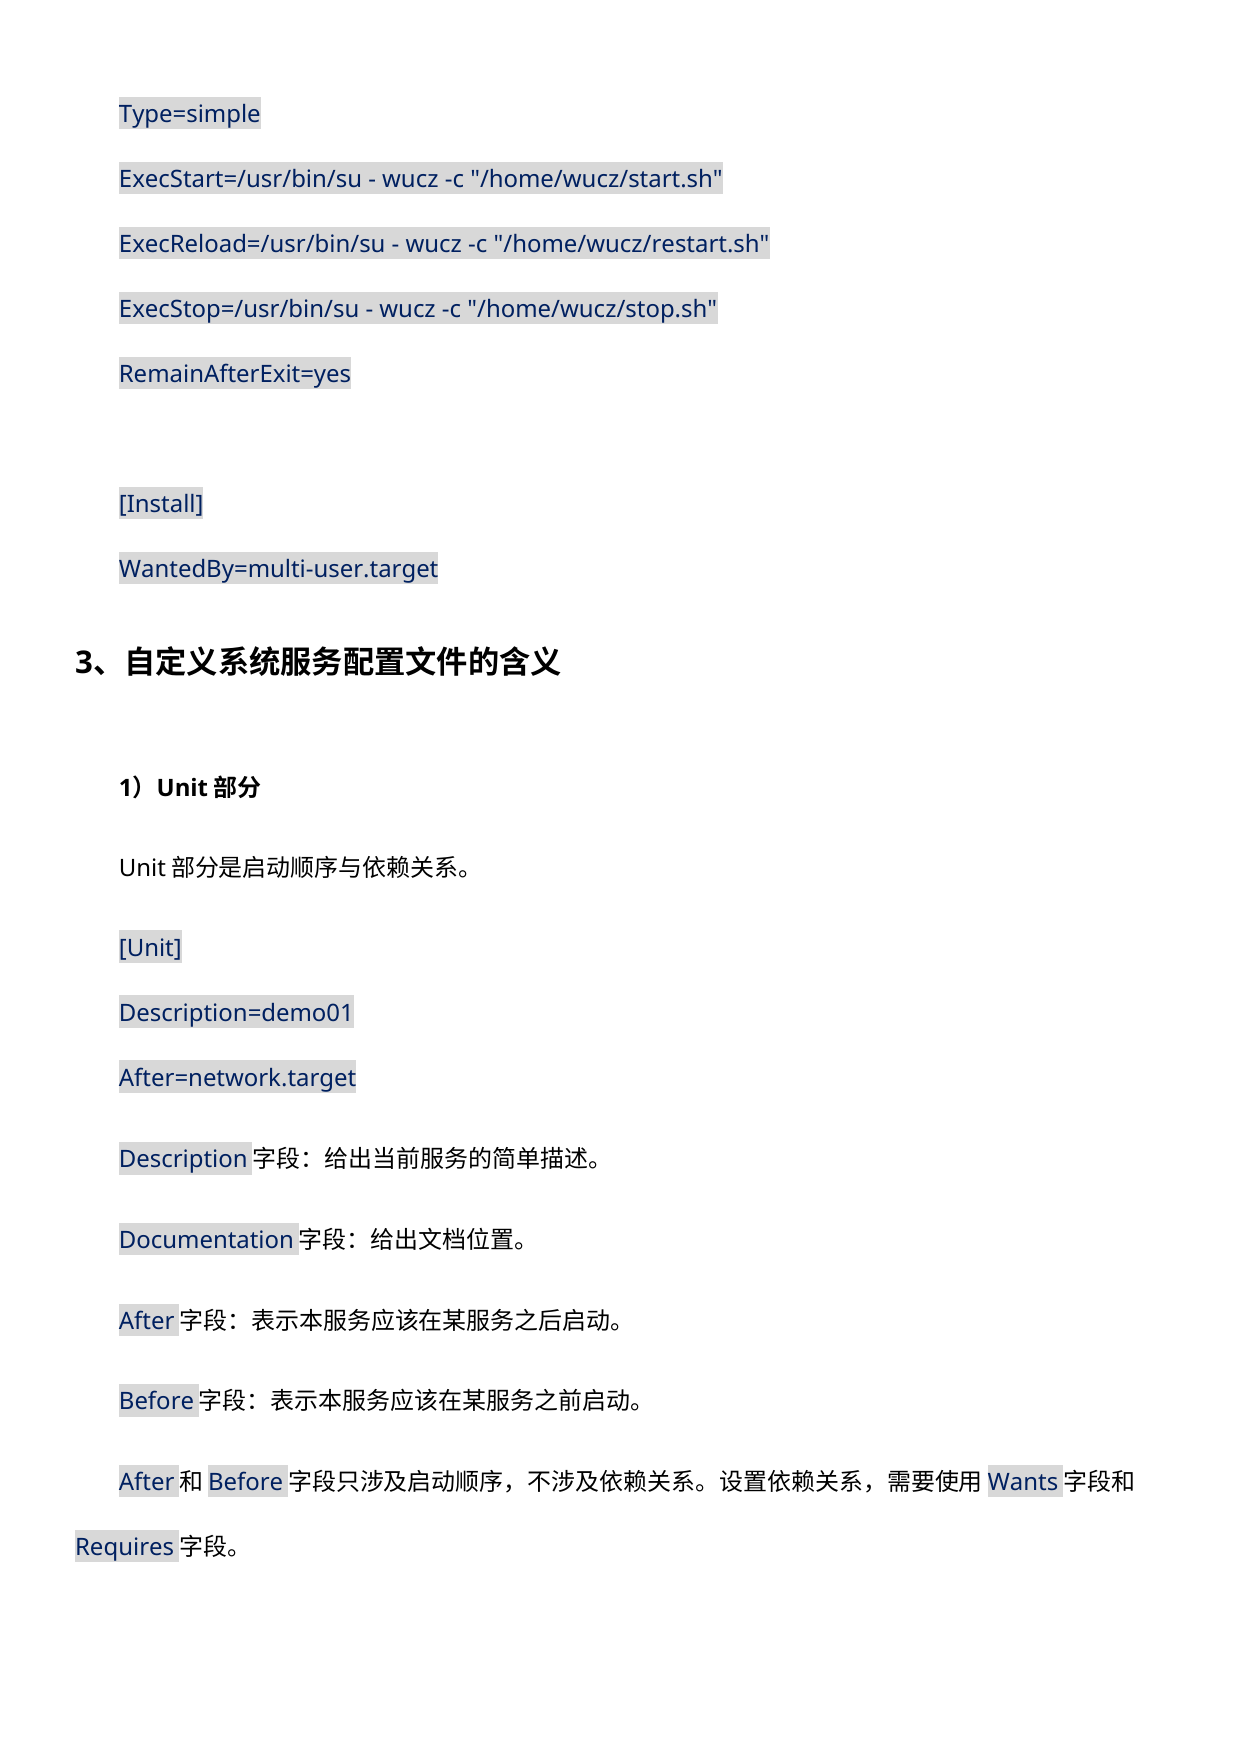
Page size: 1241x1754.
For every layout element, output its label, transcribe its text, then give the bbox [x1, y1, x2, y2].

text Description=demo01 [119, 979, 1165, 1044]
text [Install] [119, 471, 1165, 536]
text After=network.target [119, 1044, 1165, 1109]
text After字段：表示本服务应该在某服务之后启动。 [75, 1286, 1165, 1351]
text Description字段：给出当前服务的简单描述。 [75, 1125, 1165, 1190]
subtitle 3、自定义系统服务配置文件的含义 [75, 628, 1165, 693]
text Unit部分是启动顺序与依赖关系。 [75, 834, 1165, 899]
text ExecStart=/usr/bin/su - wucz -c "/home/wucz/start.sh" [119, 146, 1165, 211]
text RemainAfterExit=yes [119, 341, 1165, 406]
text After和Before字段只涉及启动顺序，不涉及依赖关系。设置依赖关系，需要使用Wants字段和Requires字段。 [75, 1447, 1165, 1577]
text Before字段：表示本服务应该在某服务之前启动。 [75, 1367, 1165, 1432]
text ExecReload=/usr/bin/su - wucz -c "/home/wucz/restart.sh" [119, 211, 1165, 276]
text Type=simple [119, 81, 1165, 146]
text WantedBy=multi-user.target [119, 536, 1165, 601]
text 1）Unit部分 [75, 753, 1165, 818]
text ExecStop=/usr/bin/su - wucz -c "/home/wucz/stop.sh" [119, 276, 1165, 341]
text Documentation字段：给出文档位置。 [75, 1206, 1165, 1271]
text [Unit] [119, 914, 1165, 979]
